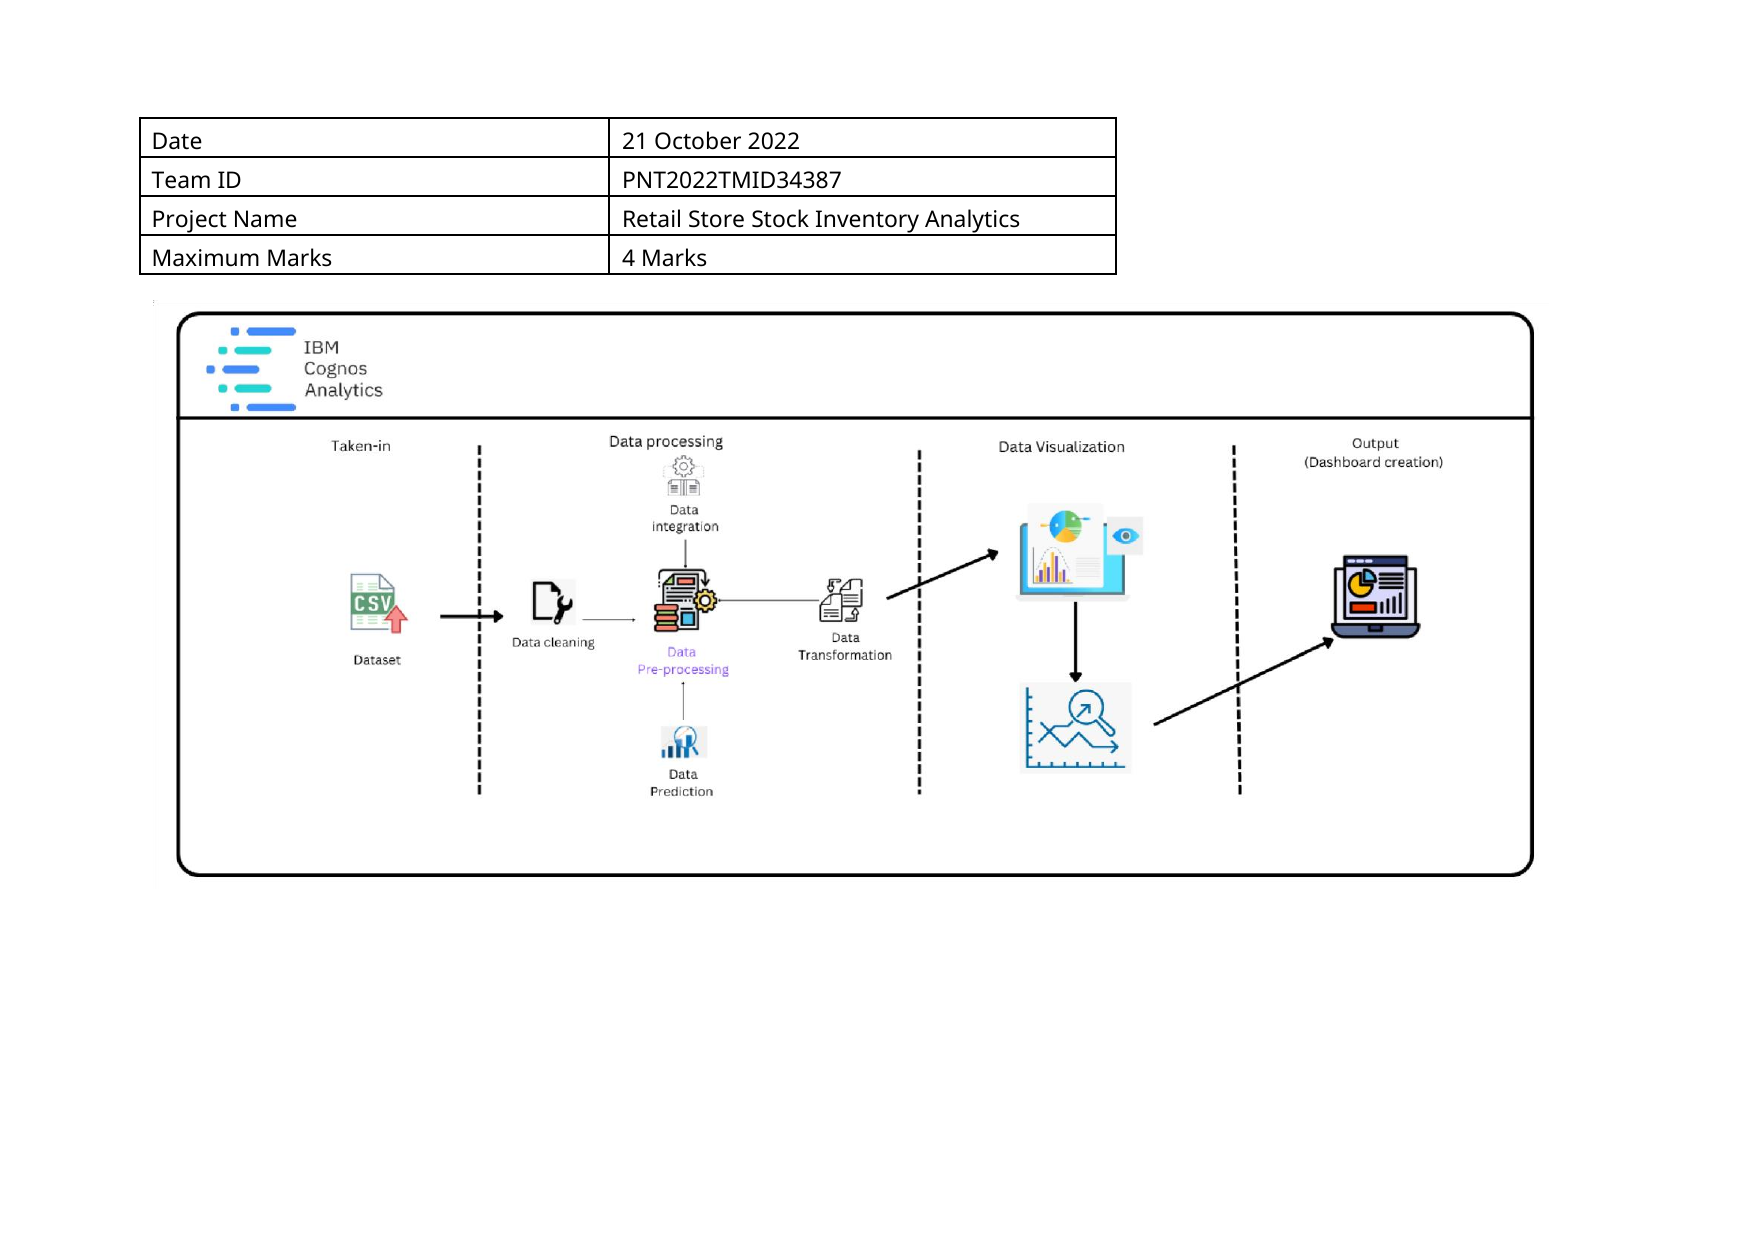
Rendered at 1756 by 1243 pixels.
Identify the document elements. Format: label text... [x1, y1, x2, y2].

picture [153, 300, 1550, 889]
table_cell Team ID [141, 158, 608, 195]
table_header Date [141, 119, 608, 156]
table_cell PNT2022TMID34387 [610, 158, 1115, 195]
table_header 21 October 2022 [610, 119, 1115, 156]
table_cell 4 Marks [610, 236, 1115, 273]
table_cell Project Name [141, 197, 608, 234]
table_cell Retail Store Stock Inventory Analytics [610, 197, 1115, 234]
table_cell Maximum Marks [141, 236, 608, 273]
